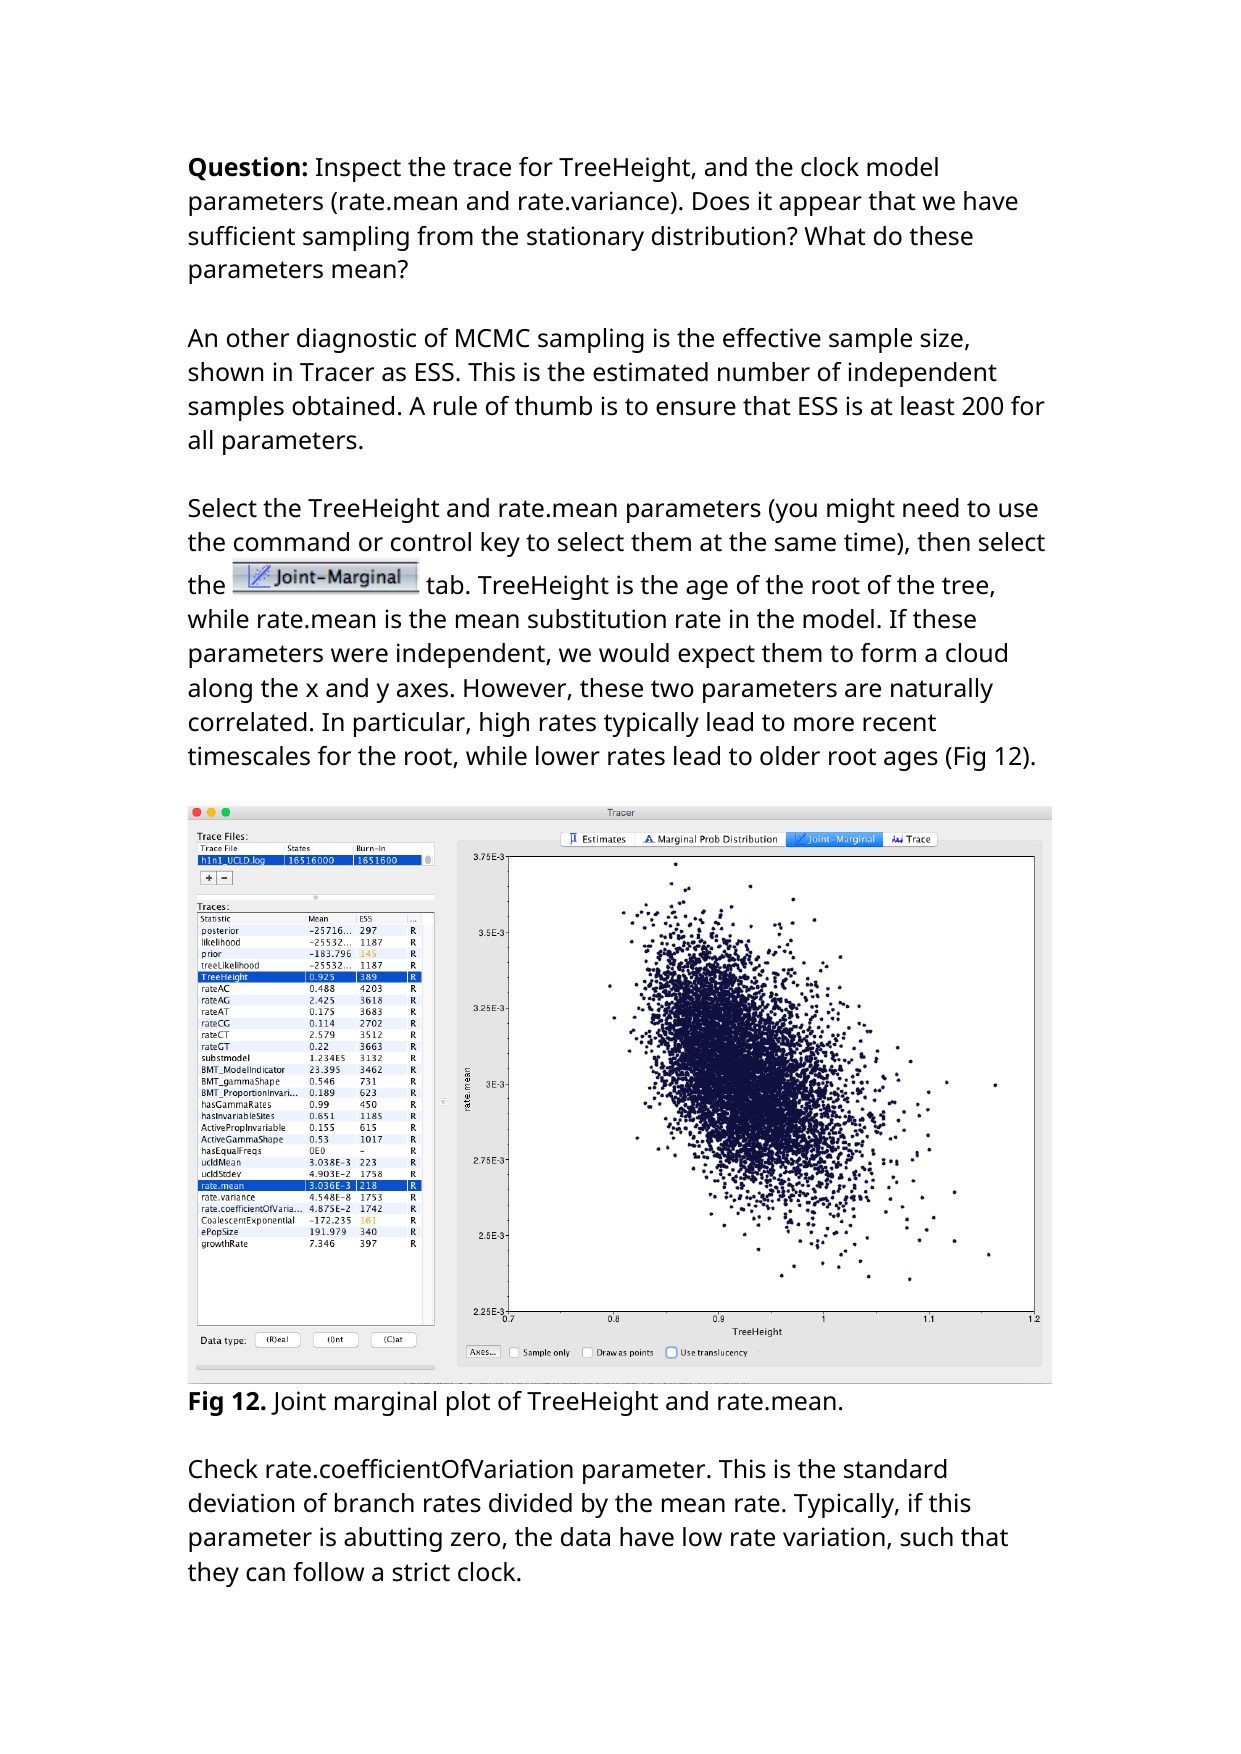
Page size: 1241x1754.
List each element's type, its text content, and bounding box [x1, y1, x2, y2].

picture [232, 558, 420, 595]
text Check rate.coefficientOfVariation parameter. This is the standard deviation of branch rates divided by the mean rate. Typically, if this parameter is abutting zero, the data have low rate variation, such that they can follow a strict clock. [187, 1452, 1053, 1588]
text An other diagnostic of MCMC sampling is the effective sample size, shown in Tracer as ESS. This is the estimated number of independent samples obtained. A rule of thumb is to ensure that ESS is at least 200 for all parameters. [187, 320, 1053, 457]
picture [187, 806, 1053, 1384]
text Select the TreeHeight and rate.mean parameters (you might need to use the command or control key to select them at the same time), then select the tab. TreeHeight is the age of the root of the tree, while rate.mean is the mean substitution rate in the model. If these parameters were independent, we would expect them to form a cloud along the x and y axes. However, these two parameters are naturally correlated. In particular, high rates typically lead to more recent timescales for the root, while lower rates lead to older root ages (Fig 12). [187, 491, 1053, 772]
text Question: Inspect the trace for TreeHeight, and the clock model parameters (rate.mean and rate.variance). Does it appear that we have sufficient sampling from the stationary distribution? What do these parameters mean? [187, 150, 1053, 286]
text Fig 12. Joint marginal plot of TreeHeight and rate.mean. [187, 1384, 1053, 1418]
